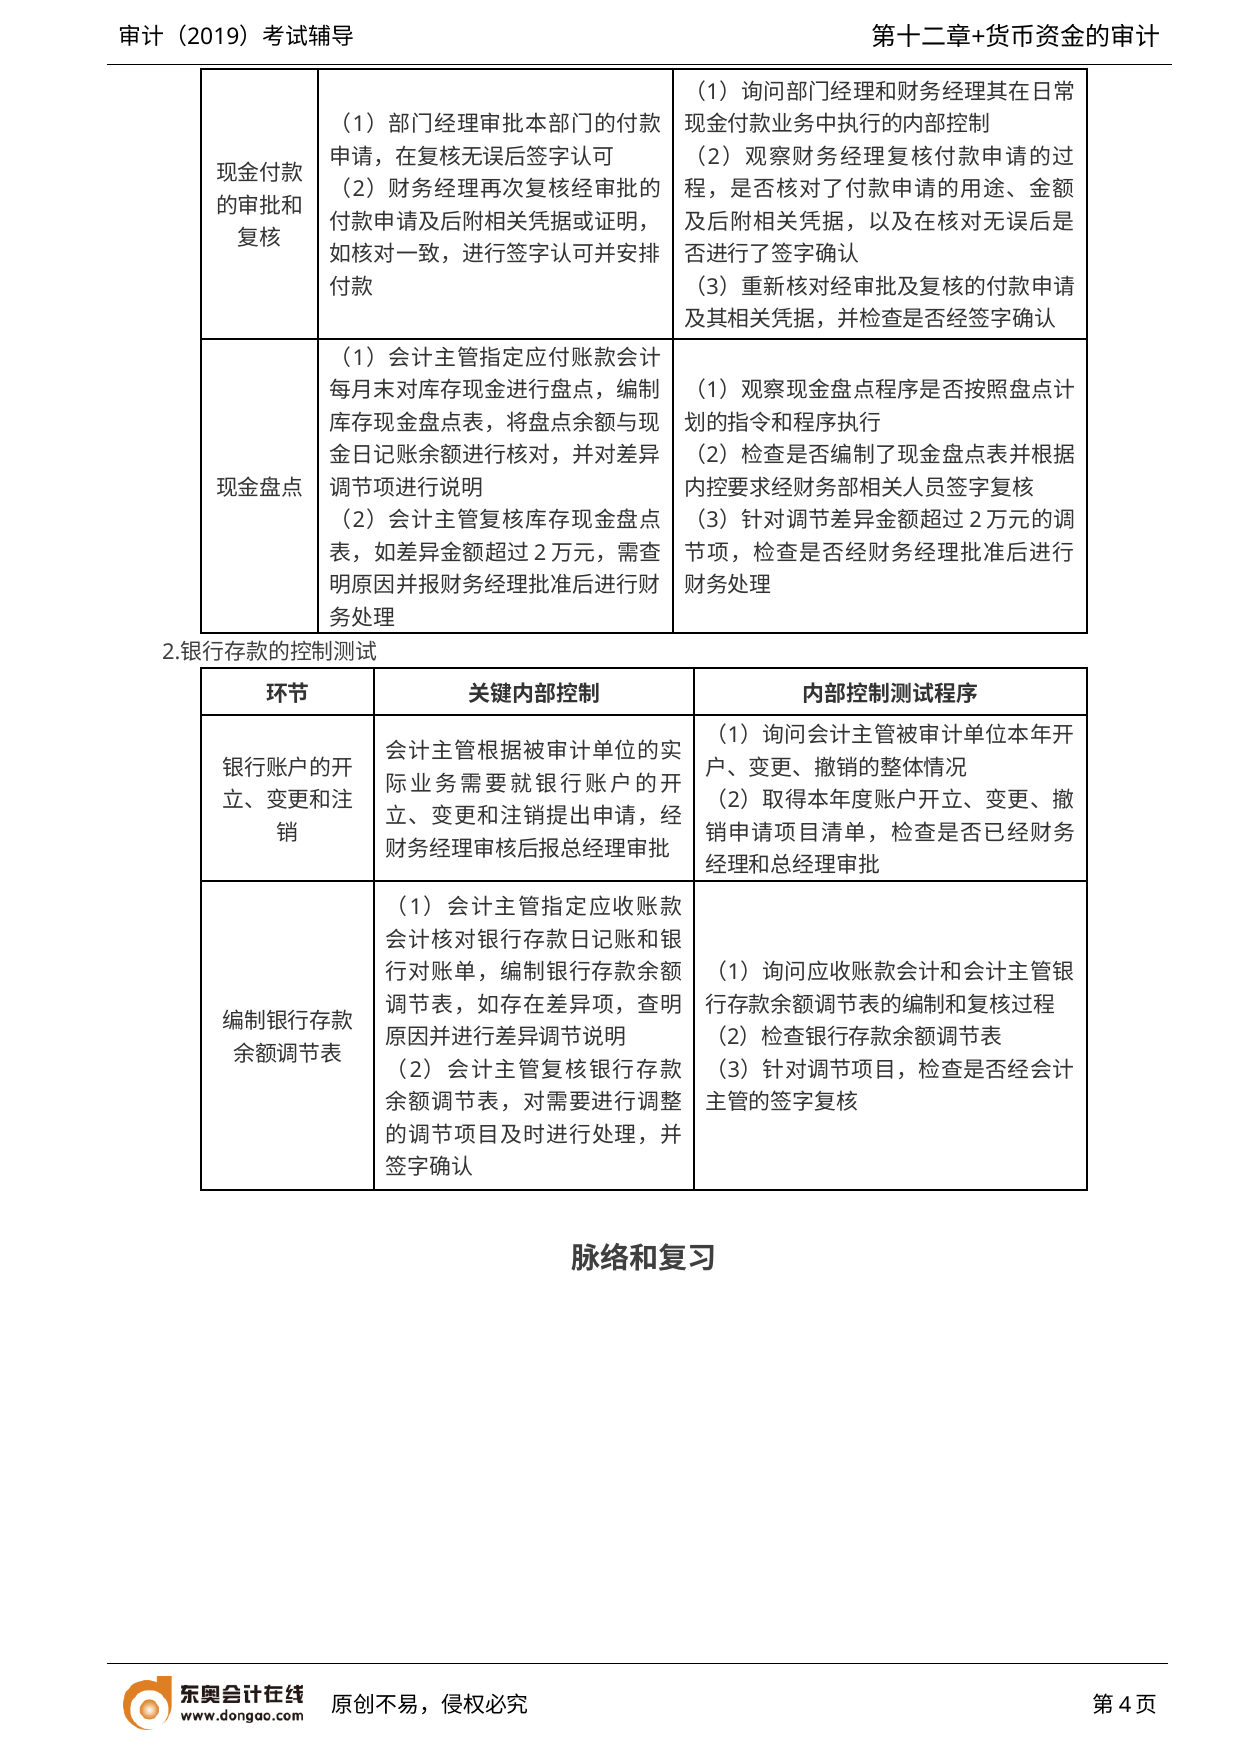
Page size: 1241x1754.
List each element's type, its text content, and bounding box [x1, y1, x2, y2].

table_cell 编制银行存款余额调节表 [202, 882, 373, 1189]
table_cell （1）会计主管指定应付账款会计每月末对库存现金进行盘点，编制库存现金盘点表，将盘点余额与现金日记账余额进行核对，并对差异调节项进行说明 （2）会计主管复核库存现金盘点表，如差异金额超过2万元，需查明原因并报财务经理批准后进行财务处理 [319, 340, 672, 632]
table_cell （1）询问部门经理和财务经理其在日常现金付款业务中执行的内部控制 （2）观察财务经理复核付款申请的过程，是否核对了付款申请的用途、金额及后附相关凭据，以及在核对无误后是否进行了签字确认 （3）重新核对经审批及复核的付款申请及其相关凭据，并检查是否经签字确认 [674, 70, 1086, 337]
table_cell （1）询问应收账款会计和会计主管银行存款余额调节表的编制和复核过程 （2）检查银行存款余额调节表 （3）针对调节项目，检查是否经会计主管的签字复核 [695, 882, 1086, 1189]
table_cell （1）询问会计主管被审计单位本年开户、变更、撤销的整体情况 （2）取得本年度账户开立、变更、撤销申请项目清单，检查是否已经财务经理和总经理审批 [695, 716, 1086, 879]
table_cell 现金盘点 [202, 340, 317, 632]
table_cell （1）部门经理审批本部门的付款申请，在复核无误后签字认可 （2）财务经理再次复核经审批的付款申请及后附相关凭据或证明，如核对一致，进行签字认可并安排付款 [319, 70, 672, 337]
picture [118, 1675, 308, 1731]
table_cell 现金付款的审批和复核 [202, 70, 317, 337]
text 2.银行存款的控制测试 [118, 634, 1169, 667]
text 脉络和复习 [118, 1223, 1169, 1288]
table_header 关键内部控制 [375, 669, 693, 714]
table_cell 银行账户的开立、变更和注销 [202, 716, 373, 879]
table_cell （1）会计主管指定应收账款会计核对银行存款日记账和银行对账单，编制银行存款余额调节表，如存在差异项，查明原因并进行差异调节说明 （2）会计主管复核银行存款余额调节表，对需要进行调整的调节项目及时进行处理，并签字确认 [375, 882, 693, 1189]
table_header 内部控制测试程序 [695, 669, 1086, 714]
table_cell （1）观察现金盘点程序是否按照盘点计划的指令和程序执行 （2）检查是否编制了现金盘点表并根据内控要求经财务部相关人员签字复核 （3）针对调节差异金额超过2万元的调节项，检查是否经财务经理批准后进行财务处理 [674, 340, 1086, 632]
table_cell 会计主管根据被审计单位的实际业务需要就银行账户的开立、变更和注销提出申请，经财务经理审核后报总经理审批 [375, 716, 693, 879]
table_header 环节 [202, 669, 373, 714]
